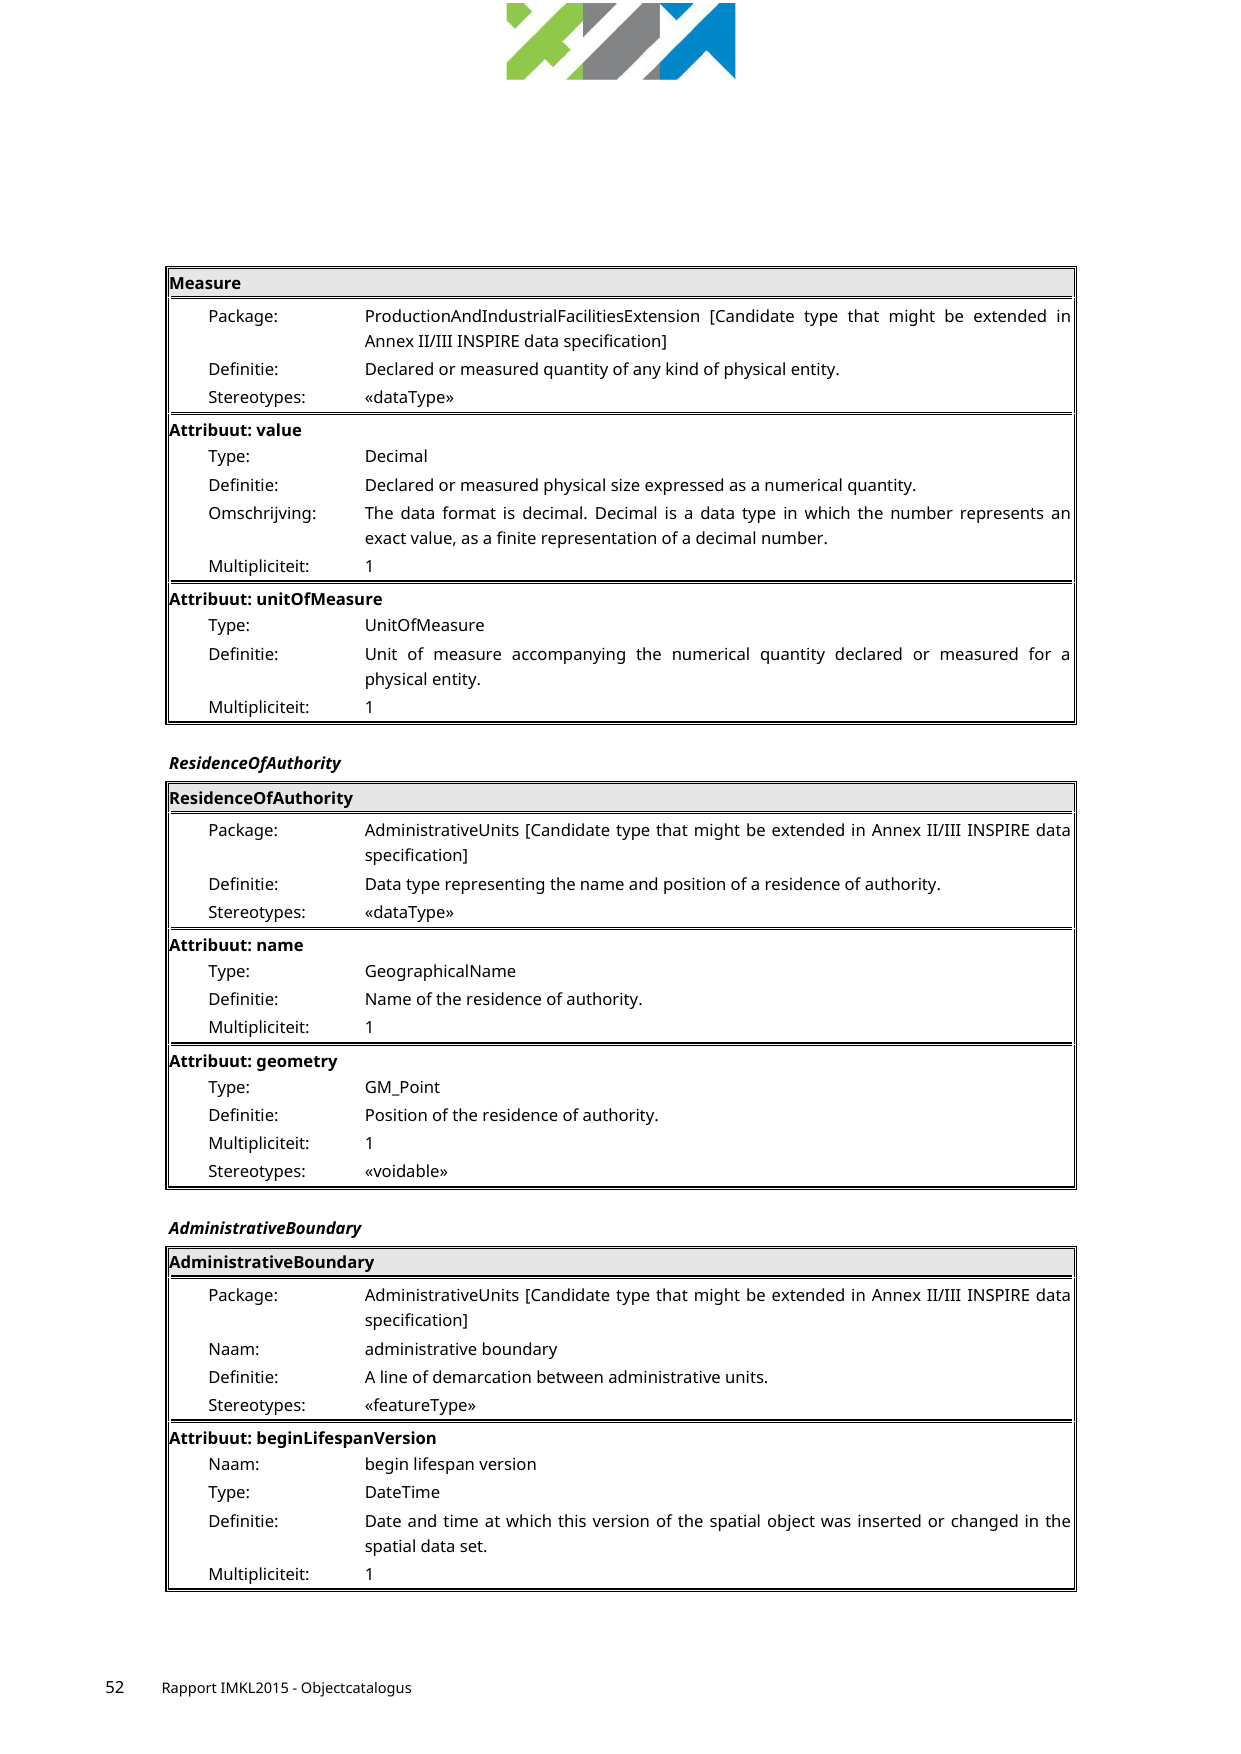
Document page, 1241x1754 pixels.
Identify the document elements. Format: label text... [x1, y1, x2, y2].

table_header Measure [169, 269, 1074, 296]
table_cell [169, 1275, 1074, 1419]
table_cell Attribuut: value [169, 411, 1074, 580]
picture [506, 3, 718, 80]
table_cell Attribuut: geometry [169, 1042, 1074, 1186]
table_header ResidenceOfAuthority [169, 784, 1074, 811]
table_cell [167, 811, 1075, 926]
subtitle ResidenceOfAuthority [169, 749, 1071, 774]
table_cell Attribuut: name [169, 926, 1074, 1042]
table_cell Attribuut: beginLifespanVersion [169, 1419, 1074, 1588]
table_header AdministrativeBoundary [169, 1249, 1074, 1275]
subtitle AdministrativeBoundary [169, 1214, 1071, 1239]
table_cell Attribuut: unitOfMeasure [169, 580, 1074, 721]
picture [677, 50, 736, 80]
table_cell [167, 296, 1075, 411]
